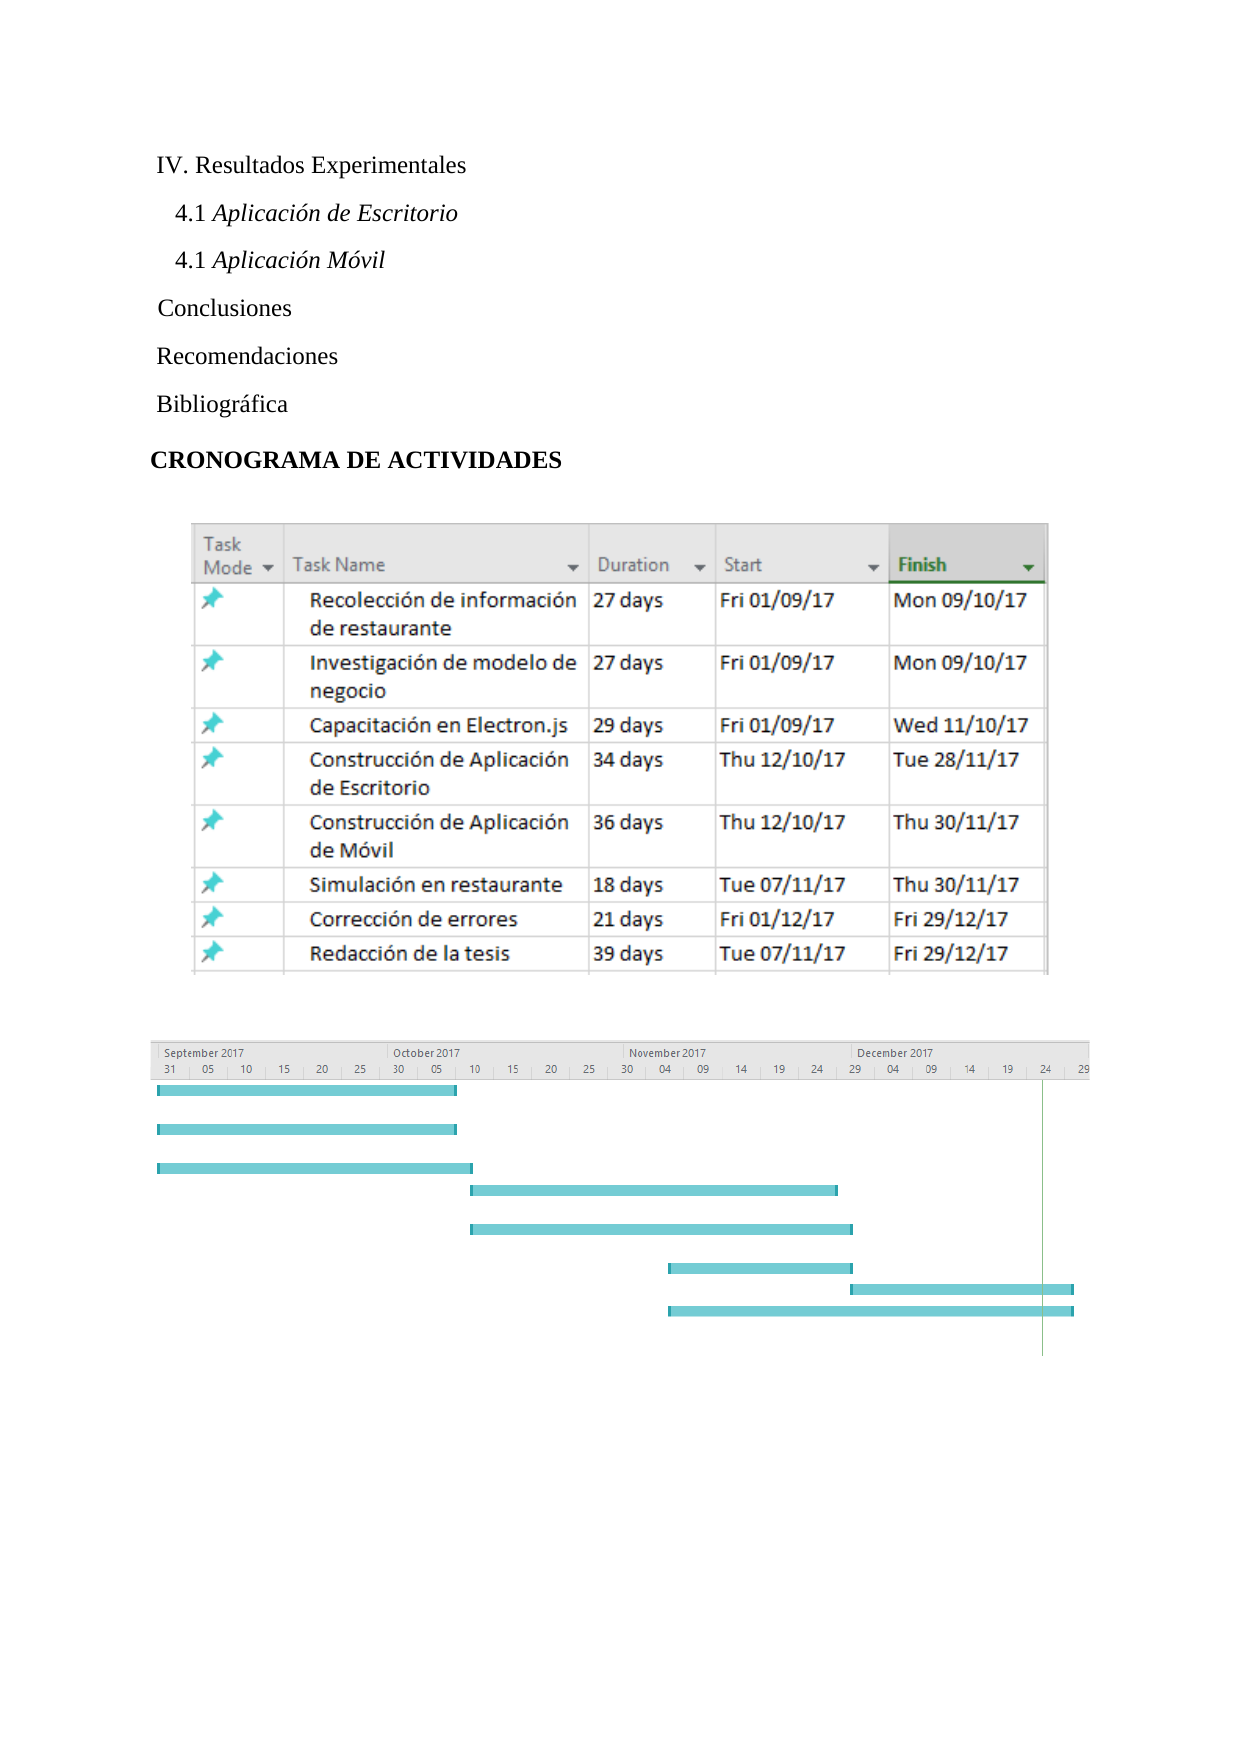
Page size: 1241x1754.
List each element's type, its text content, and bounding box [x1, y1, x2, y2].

subtitle CRONOGRAMA DE ACTIVIDADES [150, 445, 1090, 474]
text Bibliográfica [150, 389, 1090, 418]
picture [191, 523, 1049, 975]
text IV. Resultados Experimentales [150, 150, 1090, 179]
text 4.1 Aplicación de Escritorio [150, 198, 1090, 226]
picture [150, 1040, 1090, 1356]
text Conclusiones [150, 293, 1090, 322]
text 4.1 Aplicación Móvil [150, 245, 1090, 274]
text Recomendaciones [150, 341, 1090, 370]
